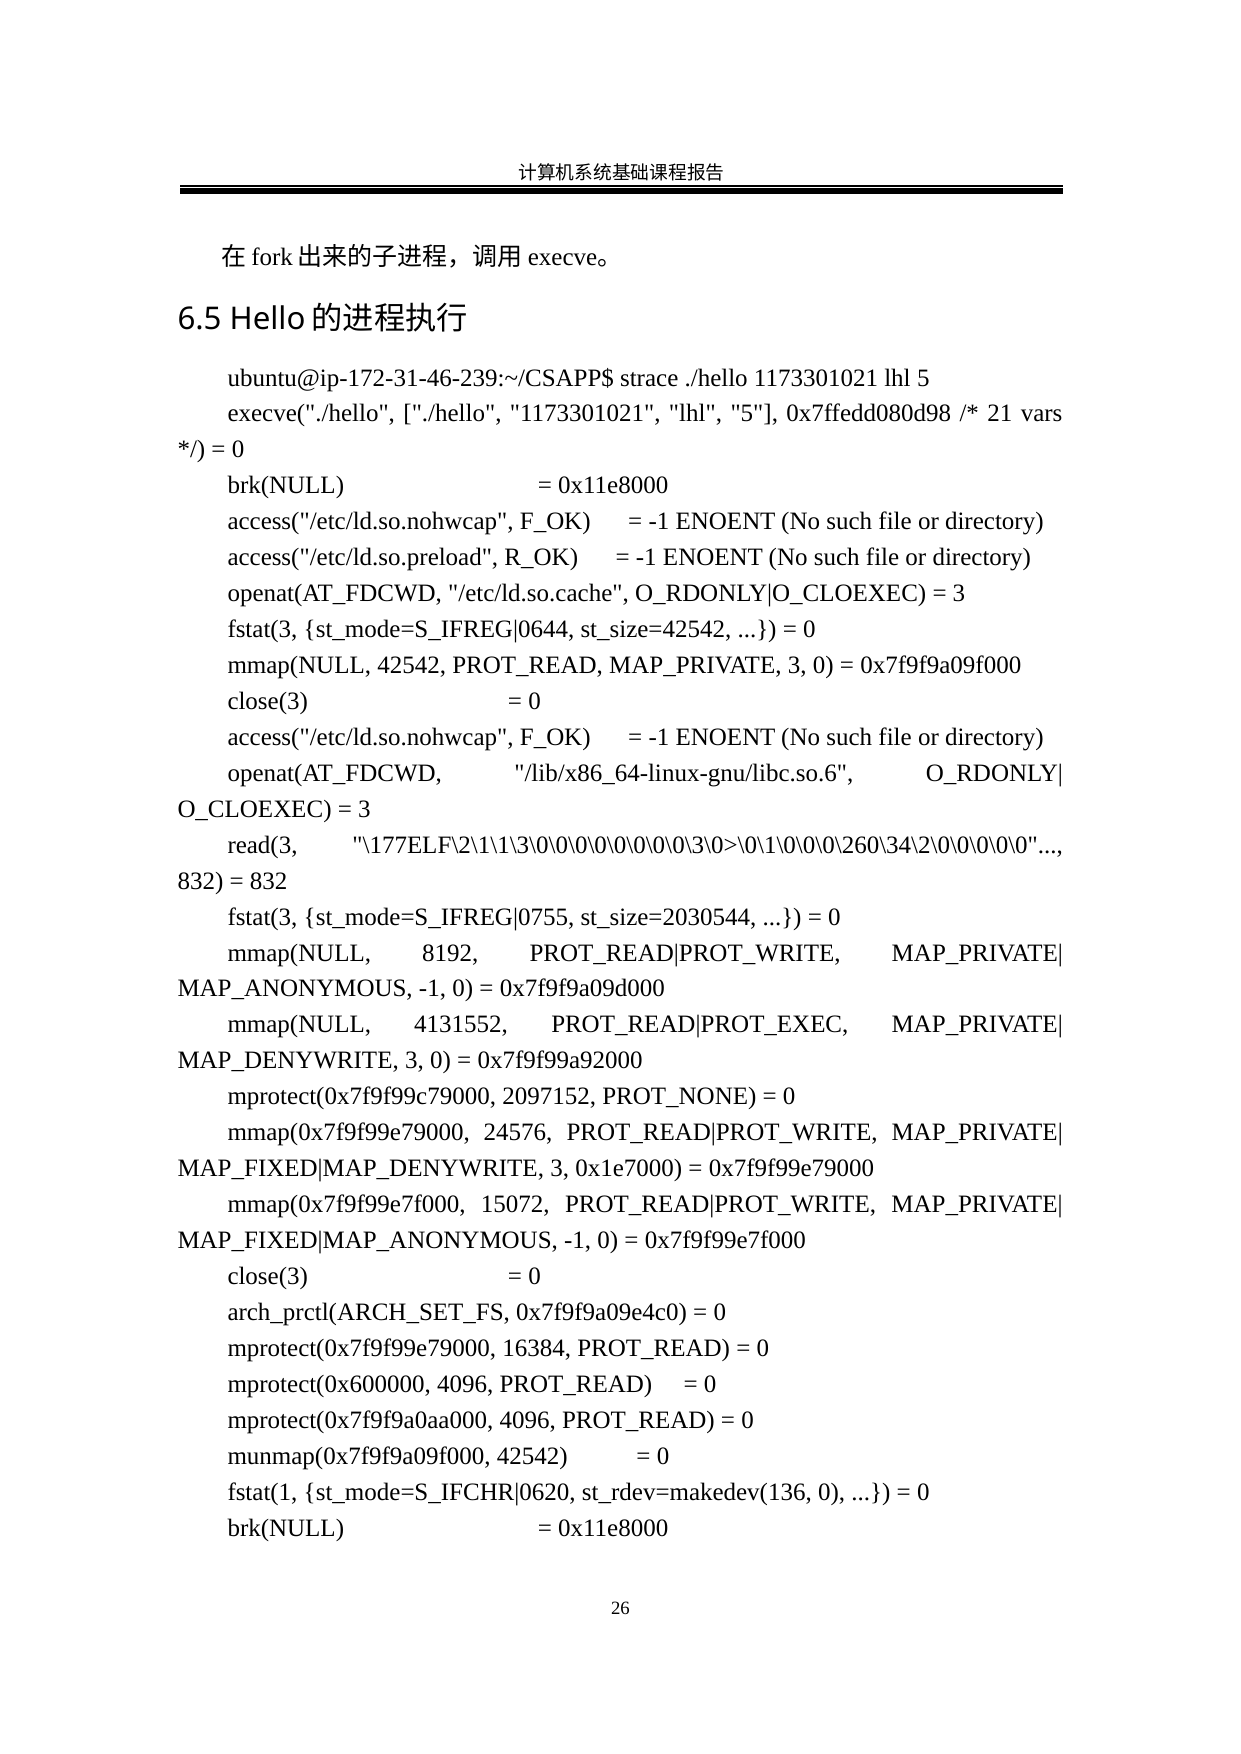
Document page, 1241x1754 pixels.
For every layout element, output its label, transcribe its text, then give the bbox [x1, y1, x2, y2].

text mmap(NULL, 4131552, PROT_READ|PROT_EXEC, MAP_PRIVATE|MAP_DENYWRITE, 3, 0) = 0x7f9f99a92000 [177, 1009, 1063, 1074]
text read(3, "\177ELF\2\1\1\3\0\0\0\0\0\0\0\0\3\0>\0\1\0\0\0\260\34\2\0\0\0\0\0"..., 832) = 832 [177, 830, 1063, 894]
text openat(AT_FDCWD, "/etc/ld.so.cache", O_RDONLY|O_CLOEXEC) = 3 [177, 578, 1063, 607]
text mprotect(0x7f9f99c79000, 2097152, PROT_NONE) = 0 [177, 1081, 1063, 1110]
text 在fork出来的子进程，调用execve。 [177, 237, 1063, 273]
text mmap(0x7f9f99e7f000, 15072, PROT_READ|PROT_WRITE, MAP_PRIVATE|MAP_FIXED|MAP_ANONYMOUS, -1, 0) = 0x7f9f99e7f000 [177, 1189, 1063, 1254]
text mmap(0x7f9f99e79000, 24576, PROT_READ|PROT_WRITE, MAP_PRIVATE|MAP_FIXED|MAP_DENYWRITE, 3, 0x1e7000) = 0x7f9f99e79000 [177, 1117, 1063, 1182]
text access("/etc/ld.so.preload", R_OK) = -1 ENOENT (No such file or directory) [177, 542, 1063, 571]
text mmap(NULL, 42542, PROT_READ, MAP_PRIVATE, 3, 0) = 0x7f9f9a09f000 [177, 650, 1063, 679]
text execve("./hello", ["./hello", "1173301021", "lhl", "5"], 0x7ffedd080d98 /* 21 vars */) = 0 [177, 398, 1063, 463]
text close(3) = 0 [177, 686, 1063, 715]
text fstat(3, {st_mode=S_IFREG|0755, st_size=2030544, ...}) = 0 [177, 902, 1063, 930]
text fstat(3, {st_mode=S_IFREG|0644, st_size=42542, ...}) = 0 [177, 614, 1063, 643]
text mprotect(0x7f9f9a0aa000, 4096, PROT_READ) = 0 [177, 1405, 1063, 1433]
text brk(NULL) = 0x11e8000 [177, 470, 1063, 499]
text munmap(0x7f9f9a09f000, 42542) = 0 [177, 1441, 1063, 1469]
text access("/etc/ld.so.nohwcap", F_OK) = -1 ENOENT (No such file or directory) [177, 722, 1063, 751]
text mprotect(0x7f9f99e79000, 16384, PROT_READ) = 0 [177, 1333, 1063, 1362]
text mmap(NULL, 8192, PROT_READ|PROT_WRITE, MAP_PRIVATE|MAP_ANONYMOUS, -1, 0) = 0x7f9f9a09d000 [177, 938, 1063, 1002]
text ubuntu@ip-172-31-46-239:~/CSAPP$ strace ./hello 1173301021 lhl 5 [177, 363, 1063, 391]
text brk(NULL) = 0x11e8000 [177, 1513, 1063, 1541]
text openat(AT_FDCWD, "/lib/x86_64-linux-gnu/libc.so.6", O_RDONLY|O_CLOEXEC) = 3 [177, 758, 1063, 823]
text arch_prctl(ARCH_SET_FS, 0x7f9f9a09e4c0) = 0 [177, 1297, 1063, 1326]
text close(3) = 0 [177, 1261, 1063, 1290]
text fstat(1, {st_mode=S_IFCHR|0620, st_rdev=makedev(136, 0), ...}) = 0 [177, 1477, 1063, 1505]
text mprotect(0x600000, 4096, PROT_READ) = 0 [177, 1369, 1063, 1398]
subtitle 6.5 Hello的进程执行 [177, 298, 1063, 338]
text access("/etc/ld.so.nohwcap", F_OK) = -1 ENOENT (No such file or directory) [177, 506, 1063, 535]
